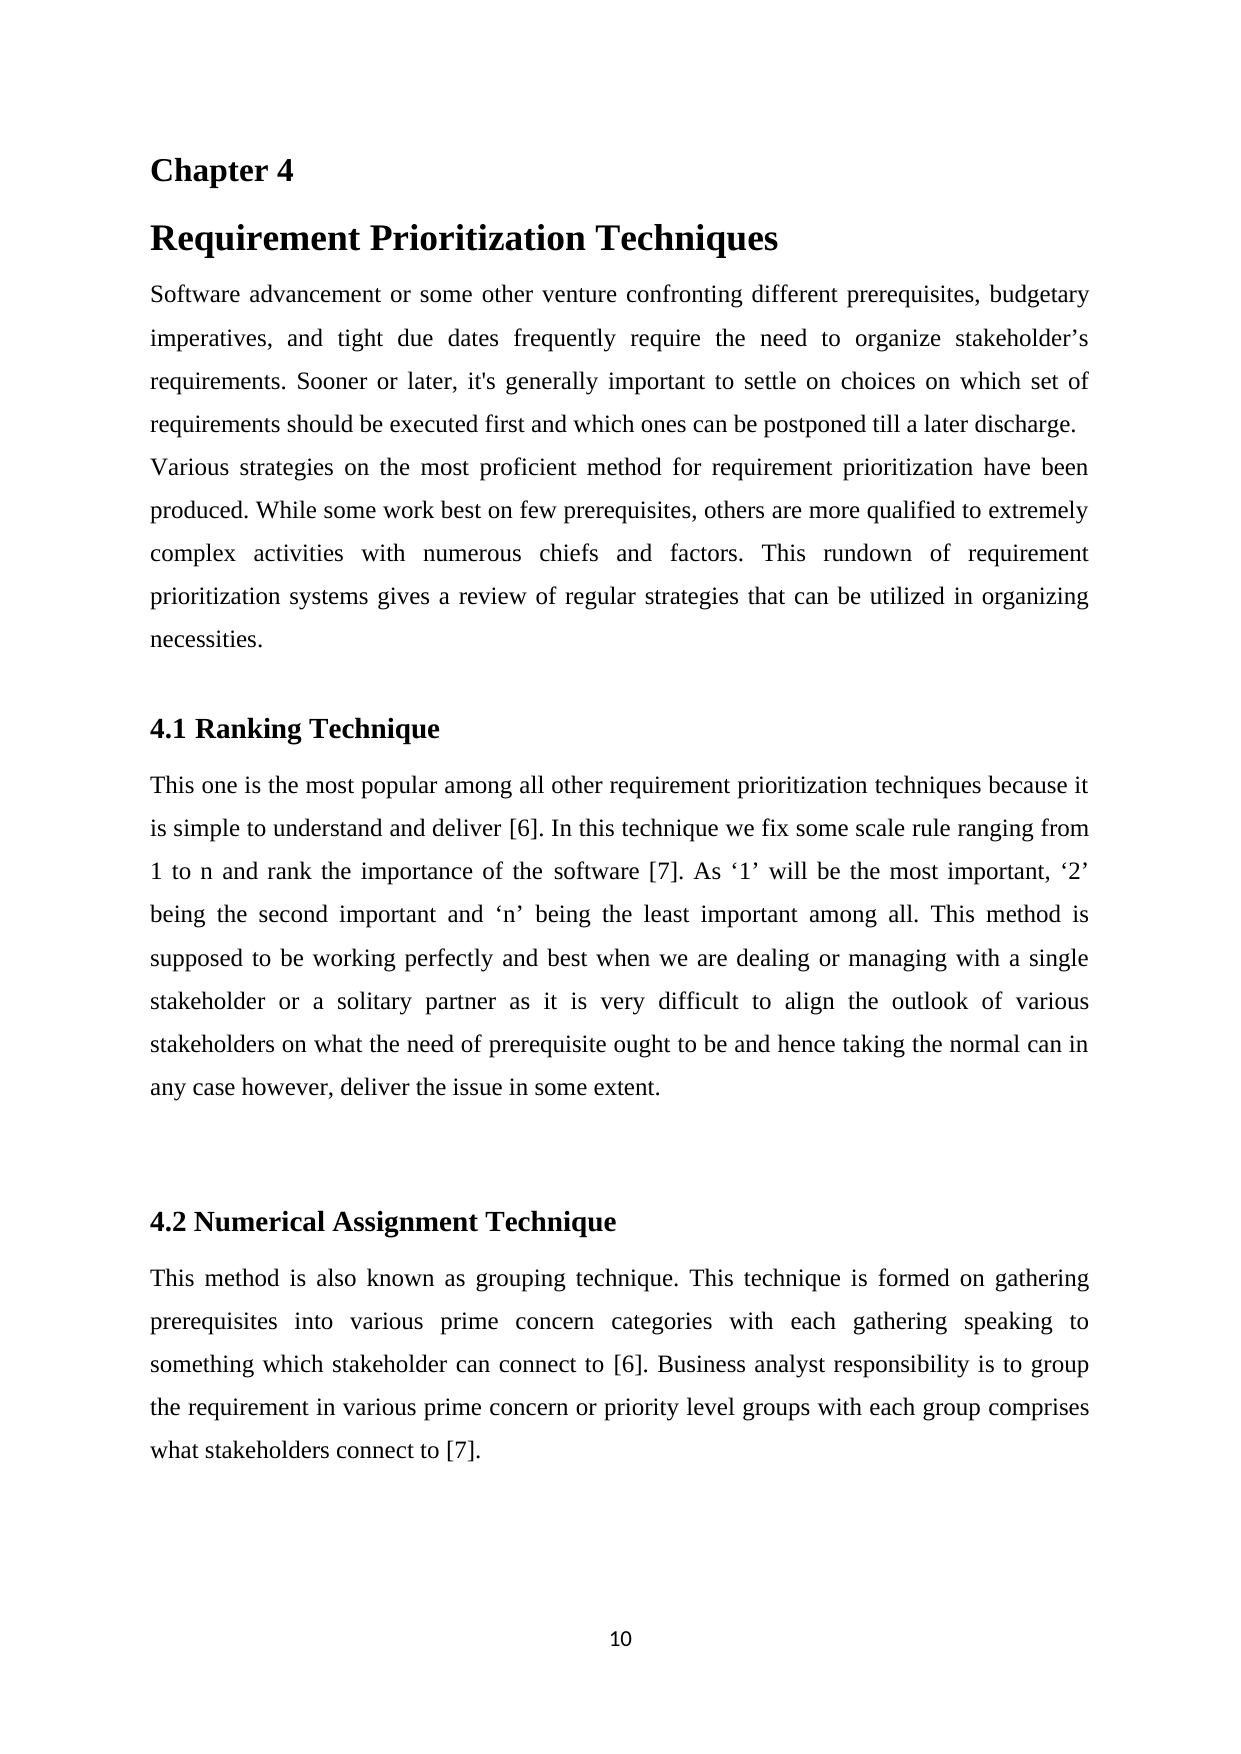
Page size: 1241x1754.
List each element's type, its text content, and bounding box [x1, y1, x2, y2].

list Ranking Technique [150, 711, 1090, 744]
text 4.2 Numerical Assignment Technique [150, 1204, 1090, 1237]
text This one is the most popular among all other requirement prioritization techniques because it is simple to understand and deliver . In this technique we fix some scale rule ranging from 1 to n and rank the importance of the software. As ‘1’ will be the most important, ‘2’ being the second important and ‘n’ being the least important among all. This method is supposed to be working perfectly and best when we are dealing or managing with a single stakeholder or a solitary partner as it is very difficult to align the outlook of various stakeholders on what the need of prerequisite ought to be and hence taking the normal can in any case however, deliver the issue in some extent. [150, 770, 1090, 1101]
text Software advancement or some other venture confronting different prerequisites, budgetary imperatives, and tight due dates frequently require the need to organize stakeholder’s requirements. Sooner or later, it's generally important to settle on choices on which set of requirements should be executed first and which ones can be postponed till a later discharge. [150, 279, 1090, 438]
text Requirement Prioritization Techniques [150, 215, 1090, 258]
text This method is also known as grouping technique. This technique is formed on gathering prerequisites into various prime concern categories with each gathering speaking to something which stakeholder can connect to. Business analyst responsibility is to group the requirement in various prime concern or priority level groups with each group comprises what stakeholders connect to. [150, 1263, 1090, 1464]
text Chapter 4 [150, 150, 1090, 188]
text Various strategies on the most proficient method for requirement prioritization have been produced. While some work best on few prerequisites, others are more qualified to extremely complex activities with numerous chiefs and factors. This rundown of requirement prioritization systems gives a review of regular strategies that can be utilized in organizing necessities. [150, 452, 1090, 653]
